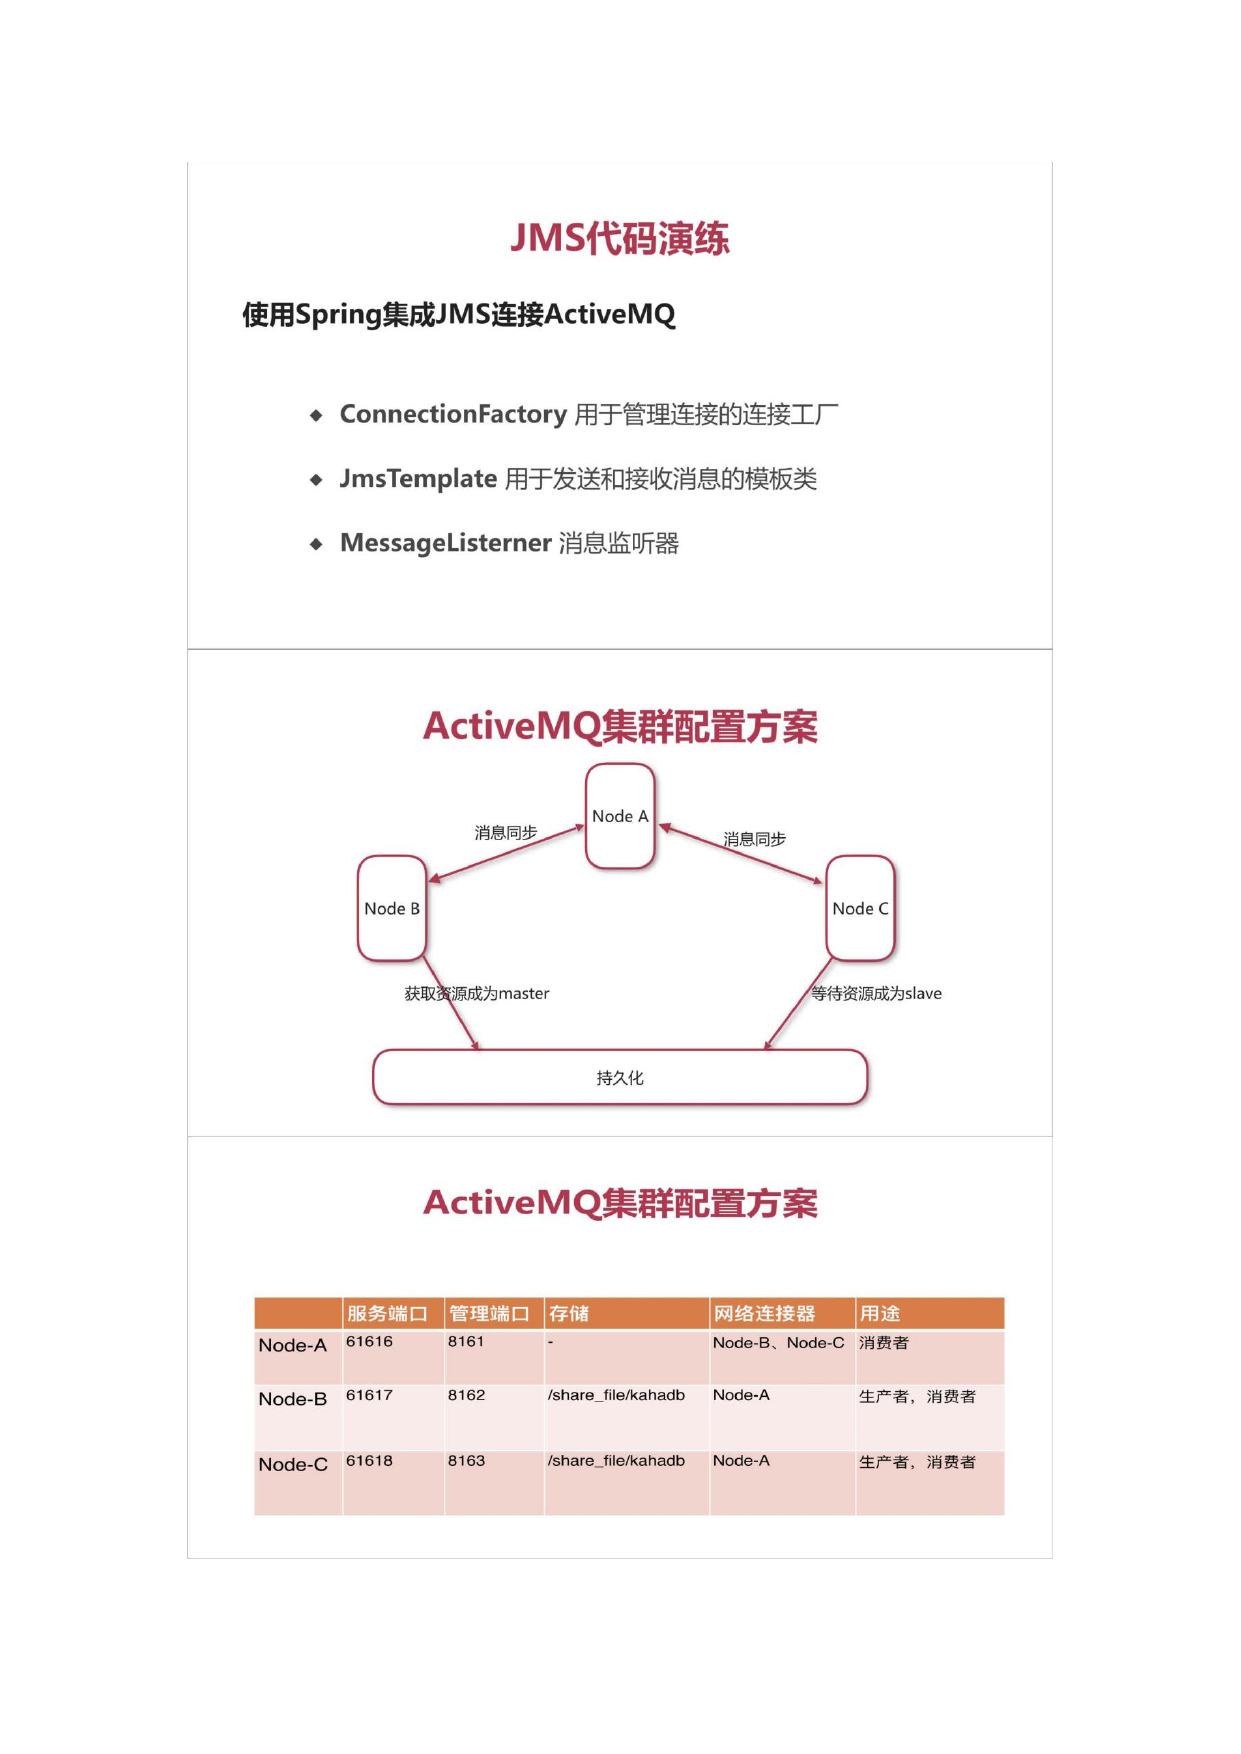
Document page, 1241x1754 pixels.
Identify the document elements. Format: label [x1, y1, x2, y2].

picture [187, 162, 1053, 1559]
